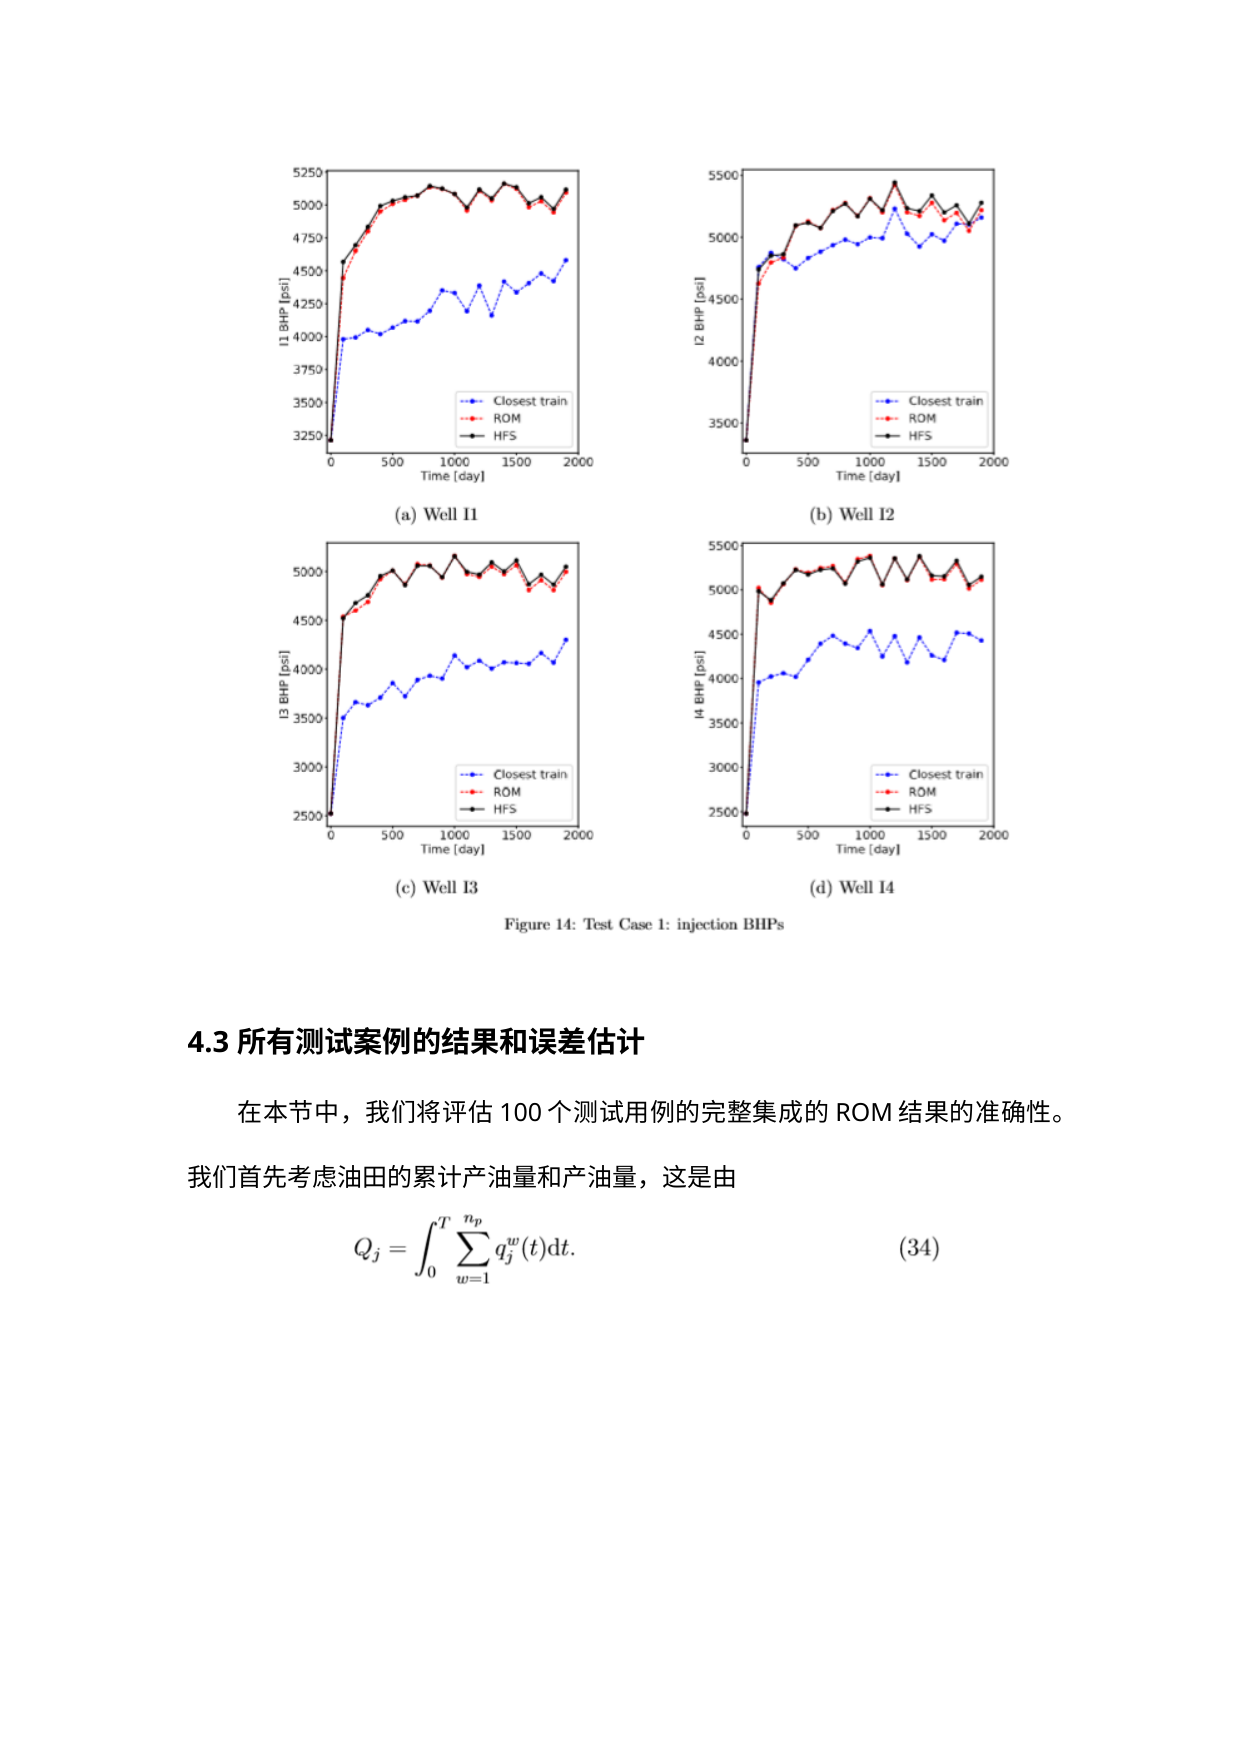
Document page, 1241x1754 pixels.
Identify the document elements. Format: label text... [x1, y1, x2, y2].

picture [343, 1208, 947, 1291]
picture [237, 162, 1038, 941]
text 在本节中，我们将评估100个测试用例的完整集成的ROM结果的准确性。我们首先考虑油田的累计产油量和产油量，这是由 [187, 1078, 1053, 1208]
subtitle 4.3 所有测试案例的结果和误差估计 [187, 1007, 1053, 1072]
